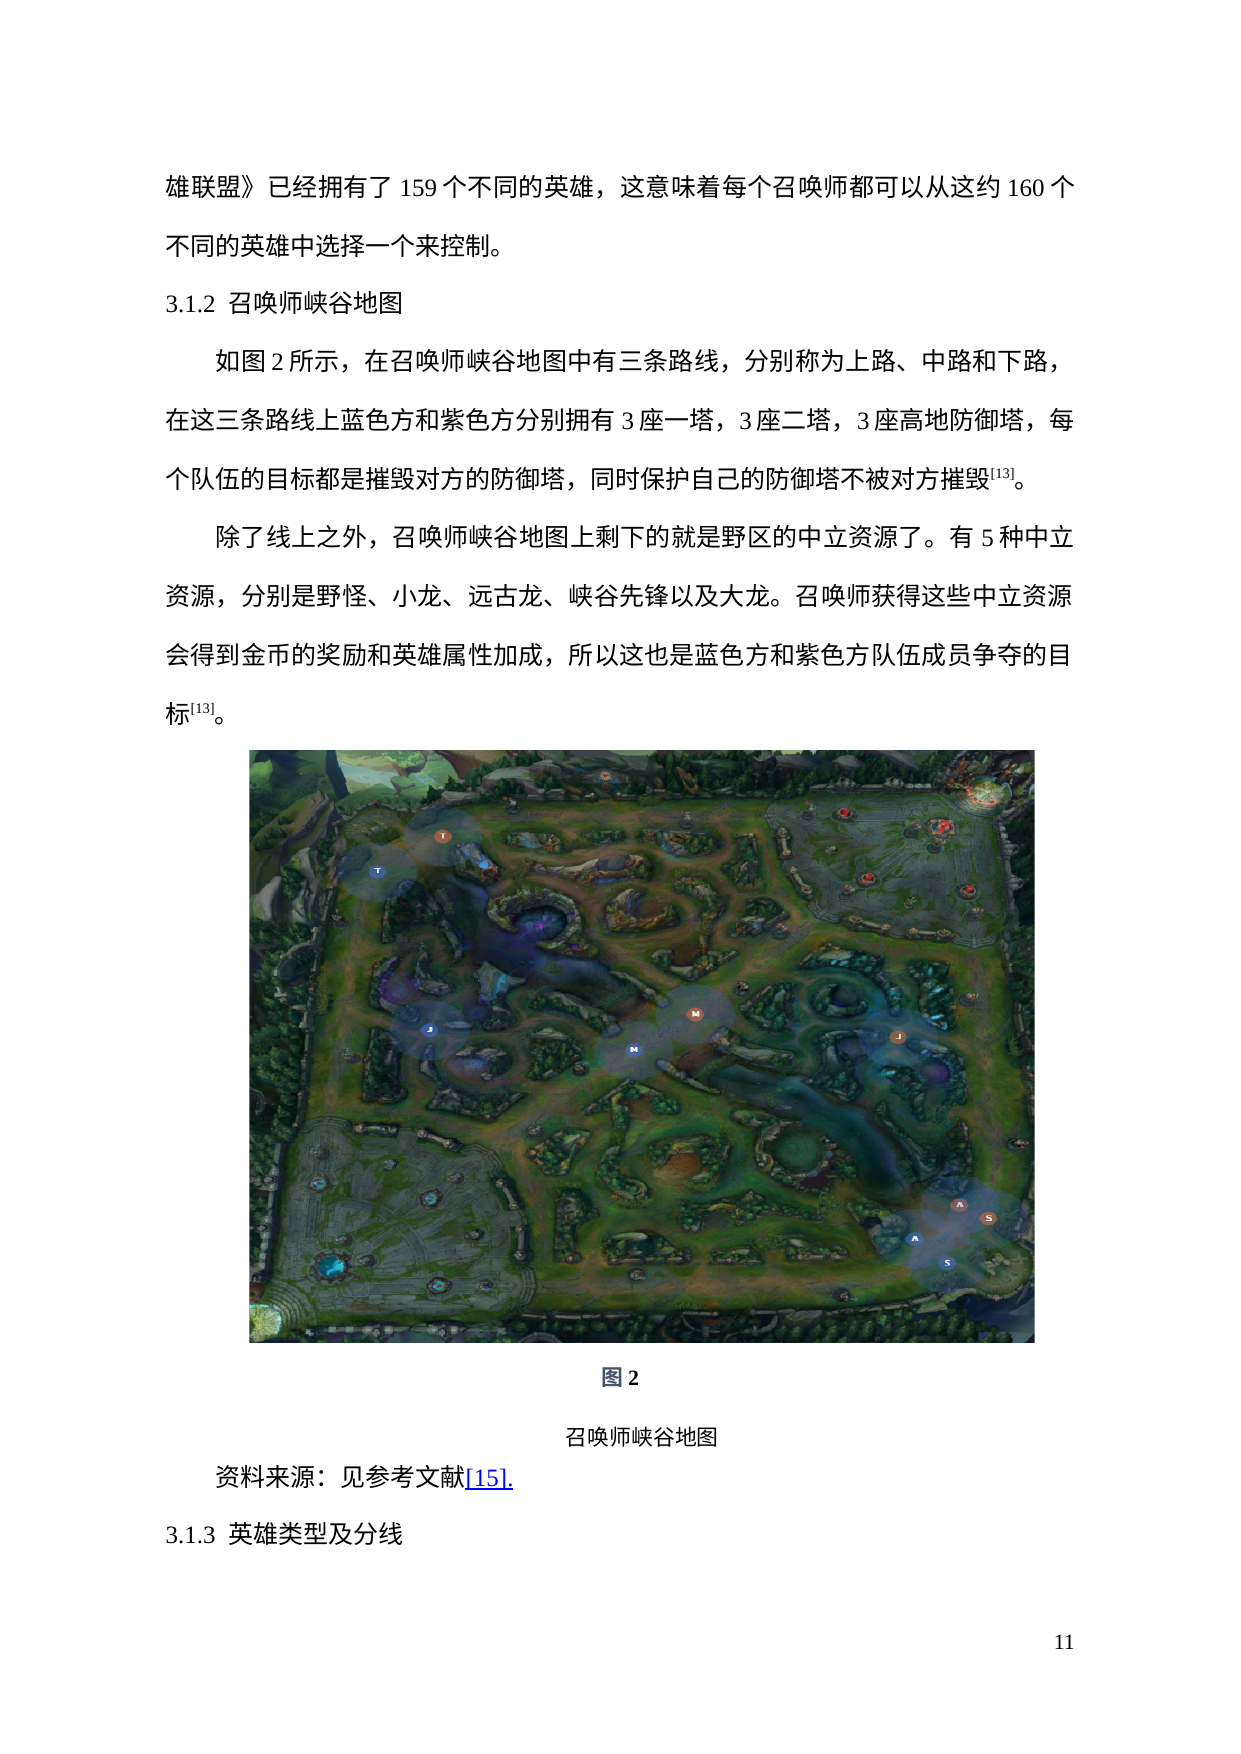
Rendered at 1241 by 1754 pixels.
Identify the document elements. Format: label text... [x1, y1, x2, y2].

text 图2 [165, 1356, 1075, 1395]
text 资料来源：见参考文献[15]. [165, 1455, 1075, 1495]
text 除了线上之外，召唤师峡谷地图上剩下的就是野区的中立资源了。有5种中立资源，分别是野怪、小龙、远古龙、峡谷先锋以及大龙。召唤师获得这些中立资源会得到金币的奖励和英雄属性加成，所以这也是蓝色方和紫色方队伍成员争夺的目标[13]。 [165, 516, 1075, 733]
text 如图2所示，在召唤师峡谷地图中有三条路线，分别称为上路、中路和下路，在这三条路线上蓝色方和紫色方分别拥有3座一塔，3座二塔，3座高地防御塔，每个队伍的目标都是摧毁对方的防御塔，同时保护自己的防御塔不被对方摧毁[13]。 [165, 340, 1075, 498]
text 召唤师峡谷地图 [165, 1416, 1075, 1455]
picture [249, 750, 1035, 1343]
text 3.1.2 召唤师峡谷地图 [165, 282, 1075, 322]
text 3.1.3 英雄类型及分线 [165, 1513, 1075, 1552]
